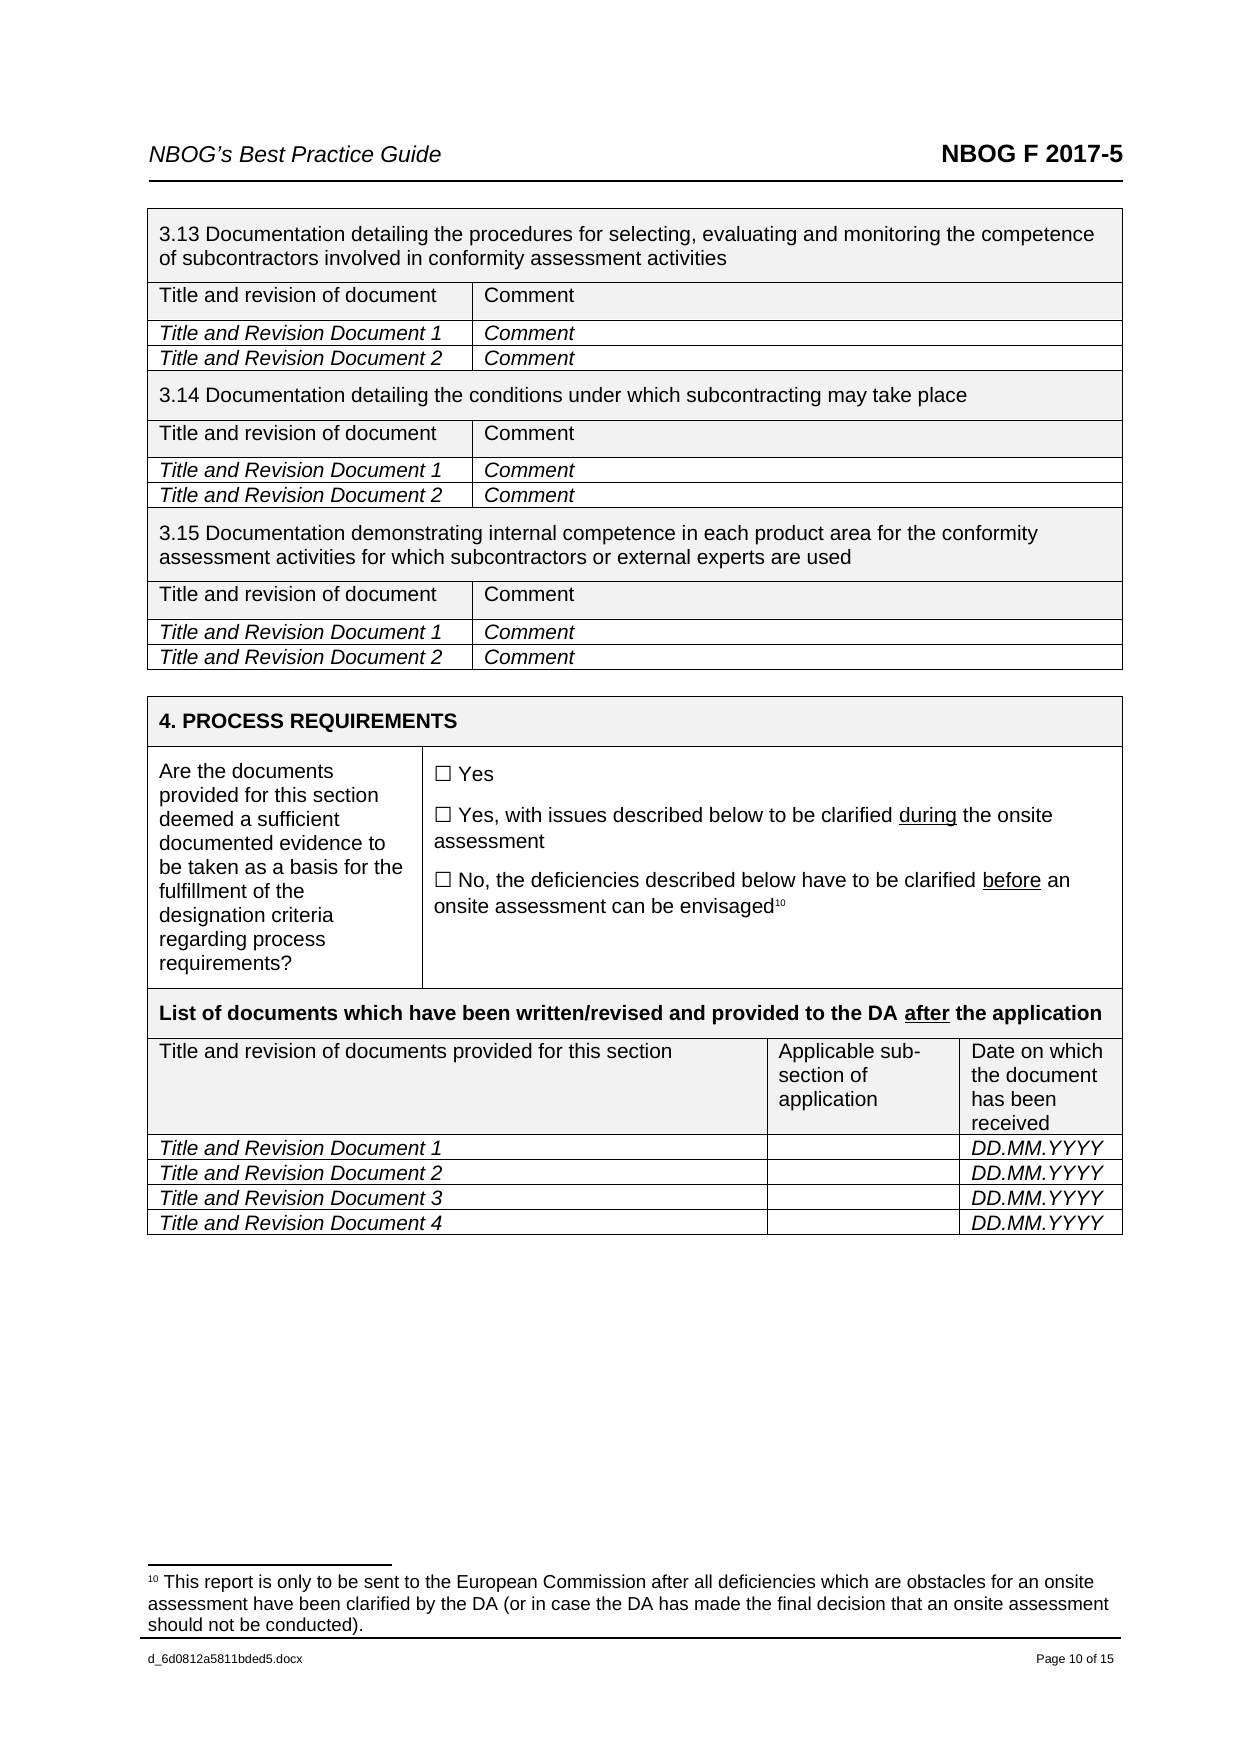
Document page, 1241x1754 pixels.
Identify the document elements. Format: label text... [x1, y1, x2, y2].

table_cell Title and Revision Document 1 [148, 321, 472, 344]
table_cell Comment [473, 421, 1122, 457]
table_cell List of documents which have been written/revised and provided to the DA after the application [148, 989, 1122, 1037]
table_cell Comment [473, 582, 1122, 618]
table_cell 3.15 Documentation demonstrating internal competence in each product area for the conformity assessment activities for which subcontractors or external experts are used [148, 508, 1122, 581]
table_cell Title and Revision Document 2 [148, 346, 472, 369]
table_cell Comment [473, 620, 1122, 643]
table_cell Title and Revision Document 2 [148, 645, 472, 668]
table_cell Title and revision of document [148, 582, 472, 618]
table_cell Title and Revision Document 3 [148, 1185, 767, 1209]
table_cell Yes Yes, with issues described below to be clarified during the onsite assessment No, the deficiencies described below have to be clarified before an onsite assessment can be envisaged [423, 747, 1122, 987]
table_header 4. PROCESS REQUIREMENTS [148, 697, 1122, 746]
table_cell [768, 1135, 959, 1159]
table_cell 3.14 Documentation detailing the conditions under which subcontracting may take place [148, 371, 1122, 419]
table_cell Title and Revision Document 4 [148, 1210, 767, 1234]
table_cell Title and Revision Document 2 [148, 483, 472, 507]
table_cell [768, 1185, 959, 1209]
table_cell Title and revision of document [148, 421, 472, 457]
table_cell Title and revision of documents provided for this section [148, 1039, 767, 1134]
table_cell DD.MM.YYYY [960, 1210, 1122, 1234]
table_cell [768, 1160, 959, 1184]
table_cell Title and Revision Document 2 [148, 1160, 767, 1184]
table_cell Title and revision of document [148, 283, 472, 319]
table_cell Are the documents provided for this section deemed a sufficient documented evidence to be taken as a basis for the fulfillment of the designation criteria regarding process requirements? [148, 747, 422, 987]
table_cell Comment [473, 483, 1122, 507]
table_cell DD.MM.YYYY [960, 1185, 1122, 1209]
table_cell Title and Revision Document 1 [148, 620, 472, 643]
table_cell Comment [473, 283, 1122, 319]
table_cell Date on which the document has been received [960, 1039, 1122, 1134]
table_cell Comment [473, 645, 1122, 668]
table_cell DD.MM.YYYY [960, 1135, 1122, 1159]
table_cell Title and Revision Document 1 [148, 1135, 767, 1159]
table_cell DD.MM.YYYY [960, 1160, 1122, 1184]
table_cell Comment [473, 458, 1122, 482]
table_cell [768, 1210, 959, 1234]
table_cell Comment [473, 321, 1122, 344]
table_cell Comment [473, 346, 1122, 369]
table_cell Title and Revision Document 1 [148, 458, 472, 482]
table_cell 3.13 Documentation detailing the procedures for selecting, evaluating and monitoring the competence of subcontractors involved in conformity assessment activities [148, 209, 1122, 282]
table_cell Applicable sub-section of application [768, 1039, 959, 1134]
